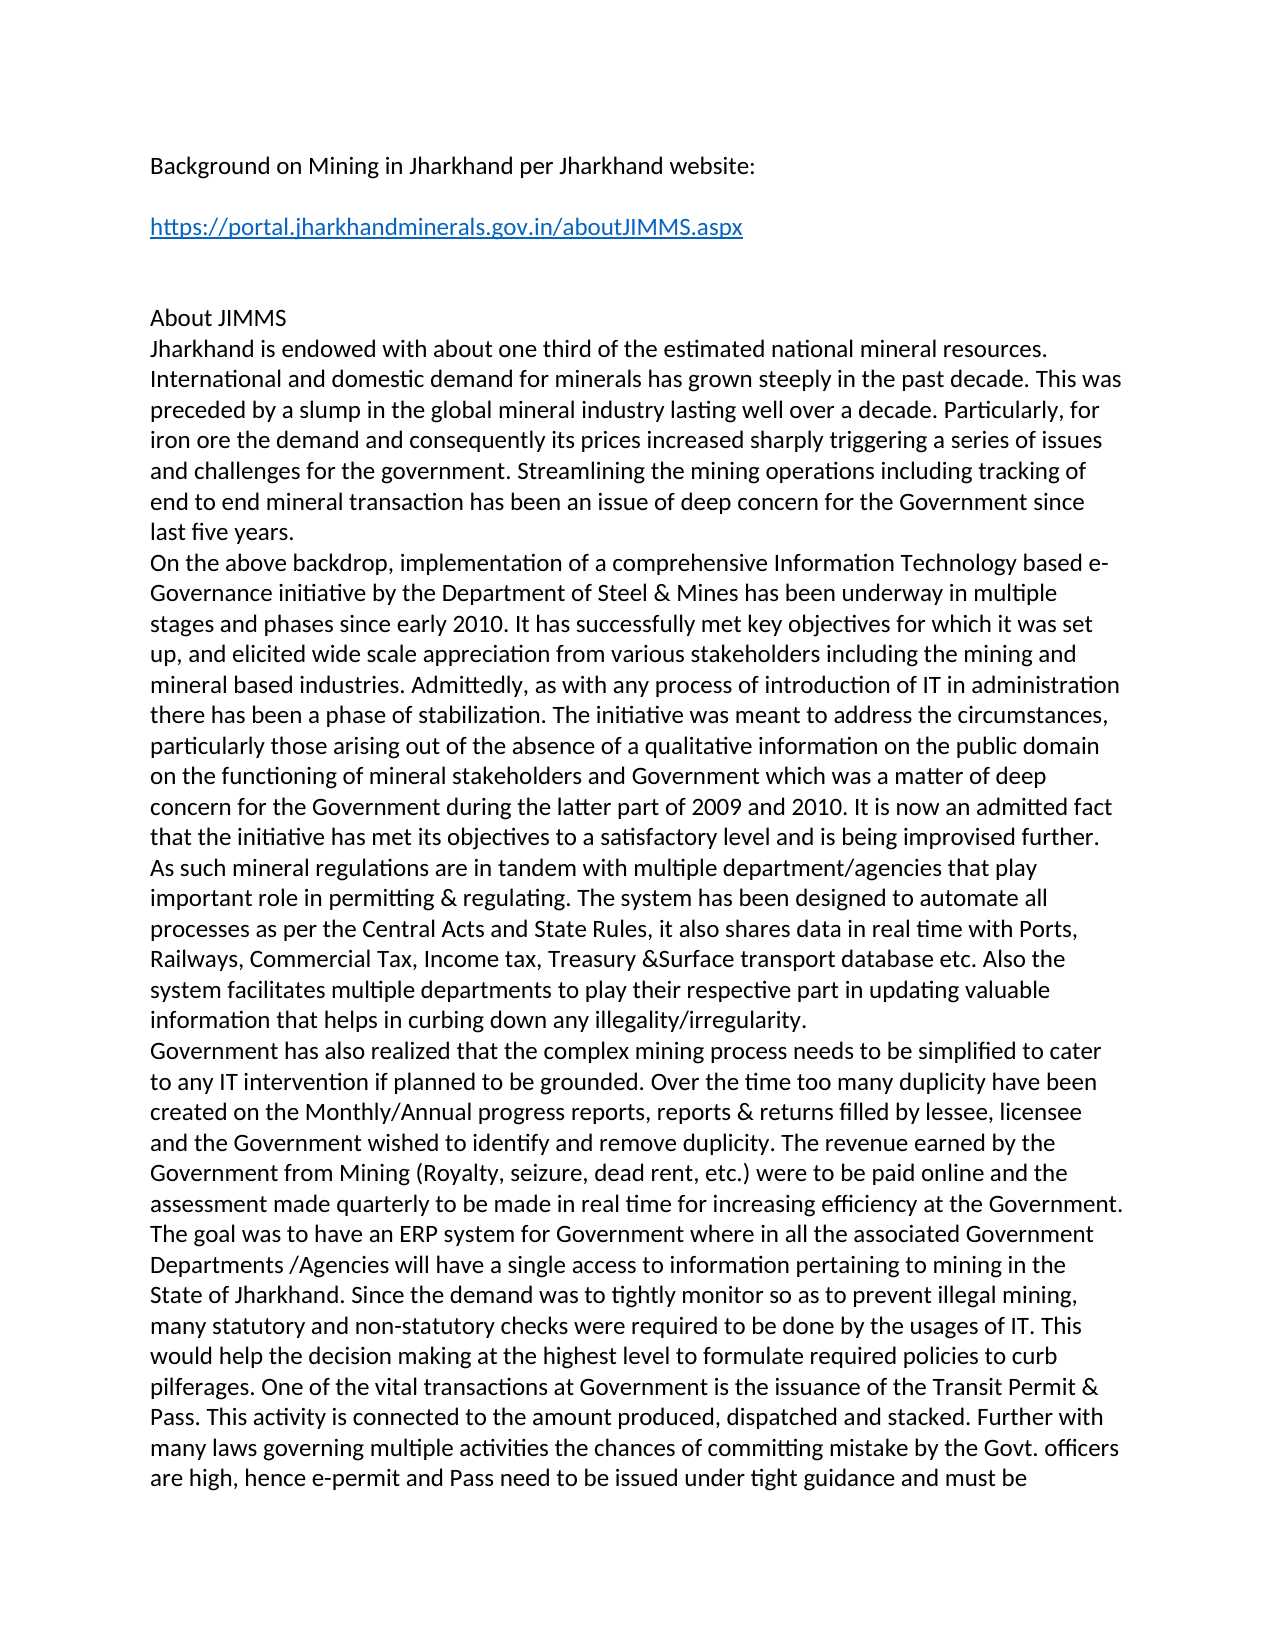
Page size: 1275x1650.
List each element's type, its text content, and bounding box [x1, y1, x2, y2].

text About JIMMS [150, 303, 1125, 333]
text Government has also realized that the complex mining process needs to be simplified to cater to any IT intervention if planned to be grounded. Over the time too many duplicity have been created on the Monthly/Annual progress reports, reports & returns filled by lessee, licensee and the Government wished to identify and remove duplicity. The revenue earned by the Government from Mining (Royalty, seizure, dead rent, etc.) were to be paid online and the assessment made quarterly to be made in real time for increasing efficiency at the Government. [150, 1035, 1125, 1218]
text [150, 1218, 1125, 1493]
text On the above backdrop, implementation of a comprehensive Information Technology based e-Governance initiative by the Department of Steel & Mines has been underway in multiple stages and phases since early 2010. It has successfully met key objectives for which it was set up, and elicited wide scale appreciation from various stakeholders including the mining and mineral based industries. Admittedly, as with any process of introduction of IT in administration there has been a phase of stabilization. The initiative was meant to address the circumstances, particularly those arising out of the absence of a qualitative information on the public domain on the functioning of mineral stakeholders and Government which was a matter of deep concern for the Government during the latter part of 2009 and 2010. It is now an admitted fact that the initiative has met its objectives to a satisfactory level and is being improvised further. [150, 547, 1125, 852]
text As such mineral regulations are in tandem with multiple department/agencies that play important role in permitting & regulating. The system has been designed to automate all processes as per the Central Acts and State Rules, it also shares data in real time with Ports, Railways, Commercial Tax, Income tax, Treasury &Surface transport database etc. Also the system facilitates multiple departments to play their respective part in updating valuable information that helps in curbing down any illegality/irregularity. [150, 852, 1125, 1035]
text Background on Mining in Jharkhand per Jharkhand website: [150, 150, 1125, 181]
text https://portal.jharkhandminerals.gov.in/aboutJIMMS.aspx [150, 211, 1125, 242]
text Jharkhand is endowed with about one third of the estimated national mineral resources. International and domestic demand for minerals has grown steeply in the past decade. This was preceded by a slump in the global mineral industry lasting well over a decade. Particularly, for iron ore the demand and consequently its prices increased sharply triggering a series of issues and challenges for the government. Streamlining the mining operations including tracking of end to end mineral transaction has been an issue of deep concern for the Government since last five years. [150, 333, 1125, 547]
